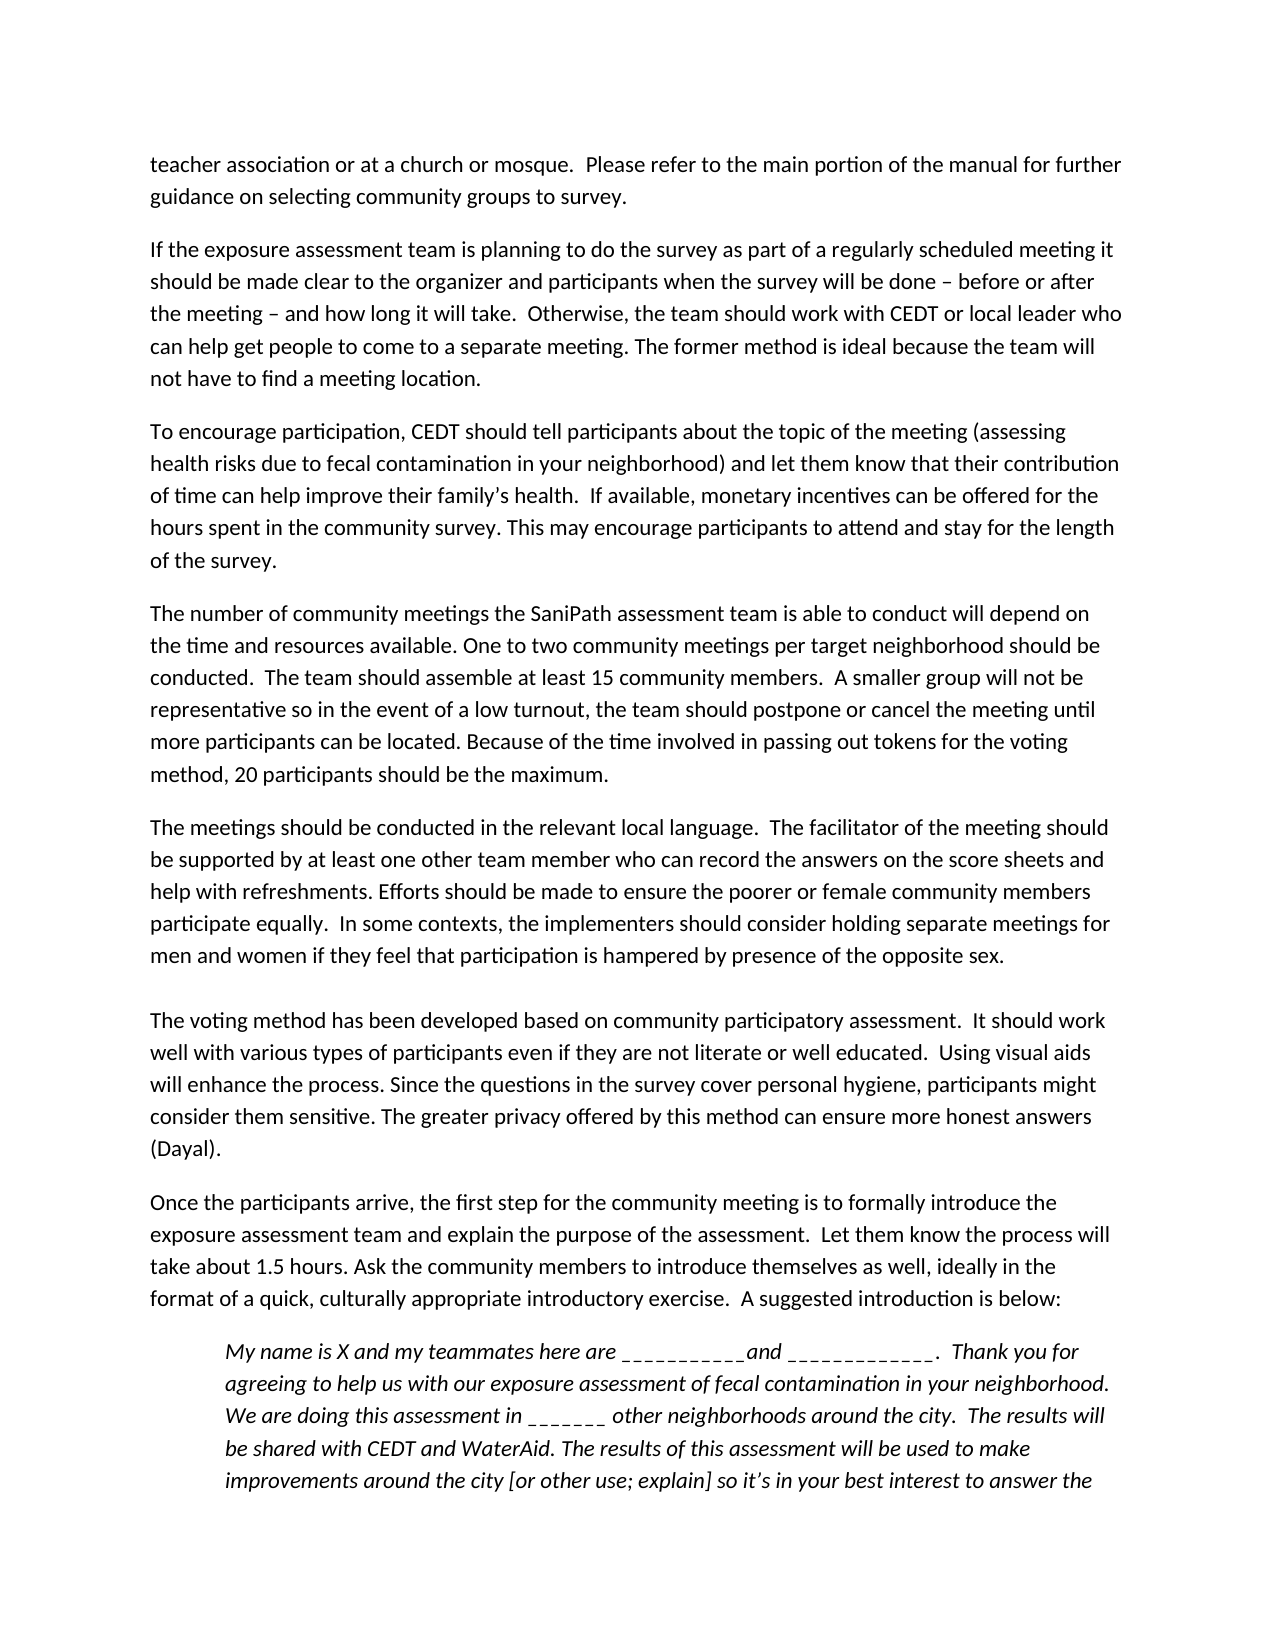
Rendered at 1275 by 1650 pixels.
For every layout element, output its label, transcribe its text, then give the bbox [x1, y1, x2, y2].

text The number of community meetings the SaniPath assessment team is able to conduct will depend on the time and resources available. One to two community meetings per target neighborhood should be conducted. The team should assemble at least 15 community members. A smaller group will not be representative so in the event of a low turnout, the team should postpone or cancel the meeting until more participants can be located. Because of the time involved in passing out tokens for the voting method, 20 participants should be the maximum. [150, 599, 1125, 788]
text Once the participants arrive, the first step for the community meeting is to formally introduce the exposure assessment team and explain the purpose of the assessment. Let them know the process will take about 1.5 hours. Ask the community members to introduce themselves as well, ideally in the format of a quick, culturally appropriate introductory exercise. A suggested introduction is below: [150, 1188, 1125, 1312]
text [225, 1337, 1125, 1494]
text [150, 150, 1125, 210]
text If the exposure assessment team is planning to do the survey as part of a regularly scheduled meeting it should be made clear to the organizer and participants when the survey will be done – before or after the meeting – and how long it will take. Otherwise, the team should work with CEDT or local leader who can help get people to come to a separate meeting. The former method is ideal because the team will not have to find a meeting location. [150, 235, 1125, 392]
text The voting method has been developed based on community participatory assessment. It should work well with various types of participants even if they are not literate or well educated. Using visual aids will enhance the process. Since the questions in the survey cover personal hygiene, participants might consider them sensitive. The greater privacy offered by this method can ensure more honest answers (Dayal). [150, 1006, 1125, 1163]
text To encourage participation, CEDT should tell participants about the topic of the meeting (assessing health risks due to fecal contamination in your neighborhood) and let them know that their contribution of time can help improve their family’s health. If available, monetary incentives can be offered for the hours spent in the community survey. This may encourage participants to attend and stay for the length of the survey. [150, 417, 1125, 574]
text The meetings should be conducted in the relevant local language. The facilitator of the meeting should be supported by at least one other team member who can record the answers on the score sheets and help with refreshments. Efforts should be made to ensure the poorer or female community members participate equally. In some contexts, the implementers should consider holding separate meetings for men and women if they feel that participation is hampered by presence of the opposite sex. [150, 813, 1125, 969]
